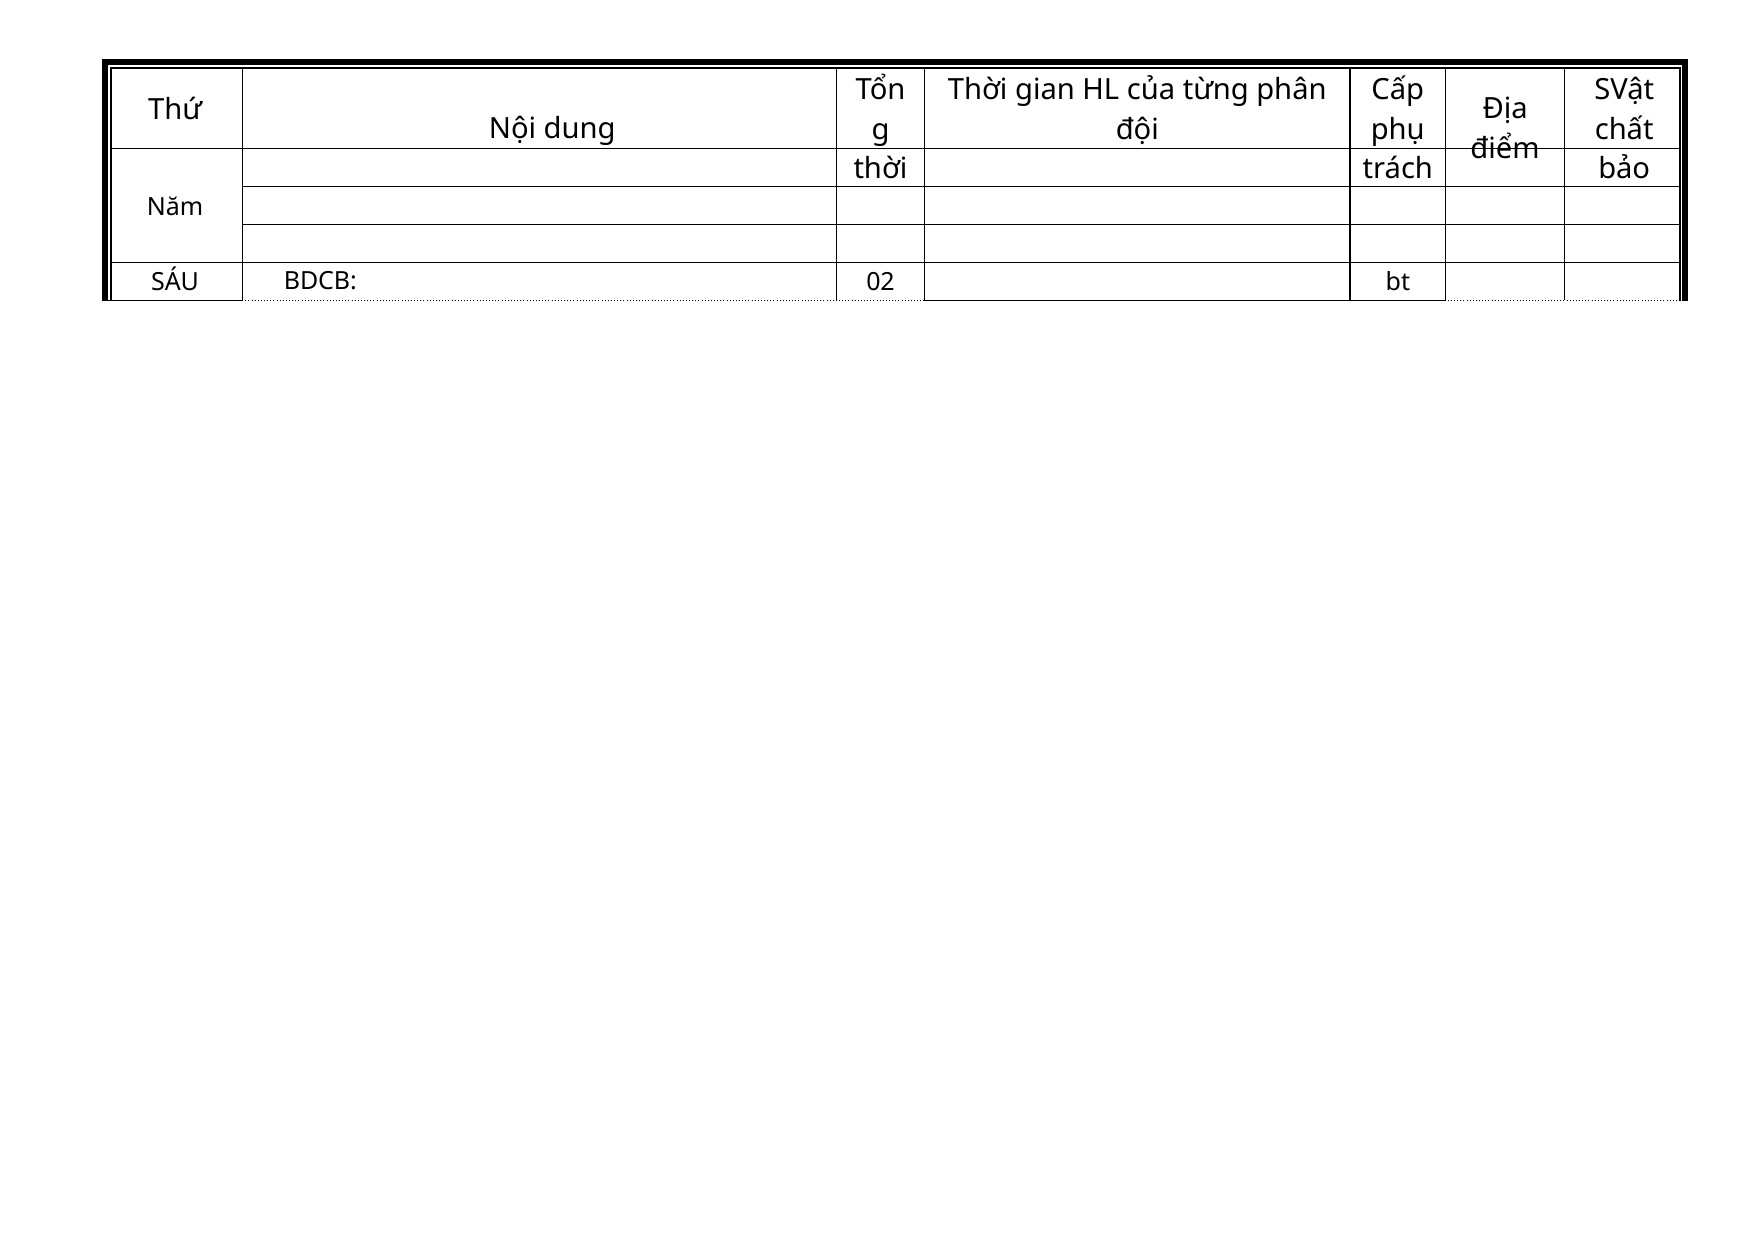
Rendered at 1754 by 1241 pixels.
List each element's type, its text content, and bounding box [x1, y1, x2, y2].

table_header Tổng thời gian (giờ) [837, 69, 924, 148]
table_cell [1446, 225, 1564, 262]
table_cell 02 [837, 263, 924, 299]
table_header Cấp phụ trách [1351, 69, 1445, 148]
table_cell [1446, 149, 1564, 186]
table_header Nội dung [243, 69, 836, 148]
table_cell [925, 149, 1349, 186]
table_cell BDCB: [243, 263, 836, 299]
table_cell [243, 149, 836, 186]
table_cell [1565, 263, 1679, 299]
table_cell [837, 225, 924, 262]
table_cell [1565, 225, 1679, 262]
table_header Địa điểm [1446, 69, 1564, 148]
table_cell [1351, 149, 1445, 186]
table_header Thời gian HL của từng phân đội [925, 69, 1349, 148]
table_cell SÁU [112, 263, 242, 299]
table_cell bt [1351, 263, 1445, 299]
table_cell [1565, 149, 1679, 186]
table_cell [1351, 187, 1445, 224]
table_cell [925, 225, 1349, 262]
table_cell [1351, 225, 1445, 262]
table_cell [837, 187, 924, 224]
table_header SVật chất bảo đảm [1565, 69, 1679, 148]
table_cell Năm [112, 149, 242, 262]
table_header Thứ [112, 69, 242, 148]
table_cell [1565, 187, 1679, 224]
table_cell [925, 187, 1349, 224]
table_cell [925, 263, 1349, 299]
table_cell [837, 149, 924, 186]
table_cell [243, 225, 836, 262]
table_cell [243, 187, 836, 224]
table_cell [1446, 263, 1564, 299]
table_cell [1446, 187, 1564, 224]
